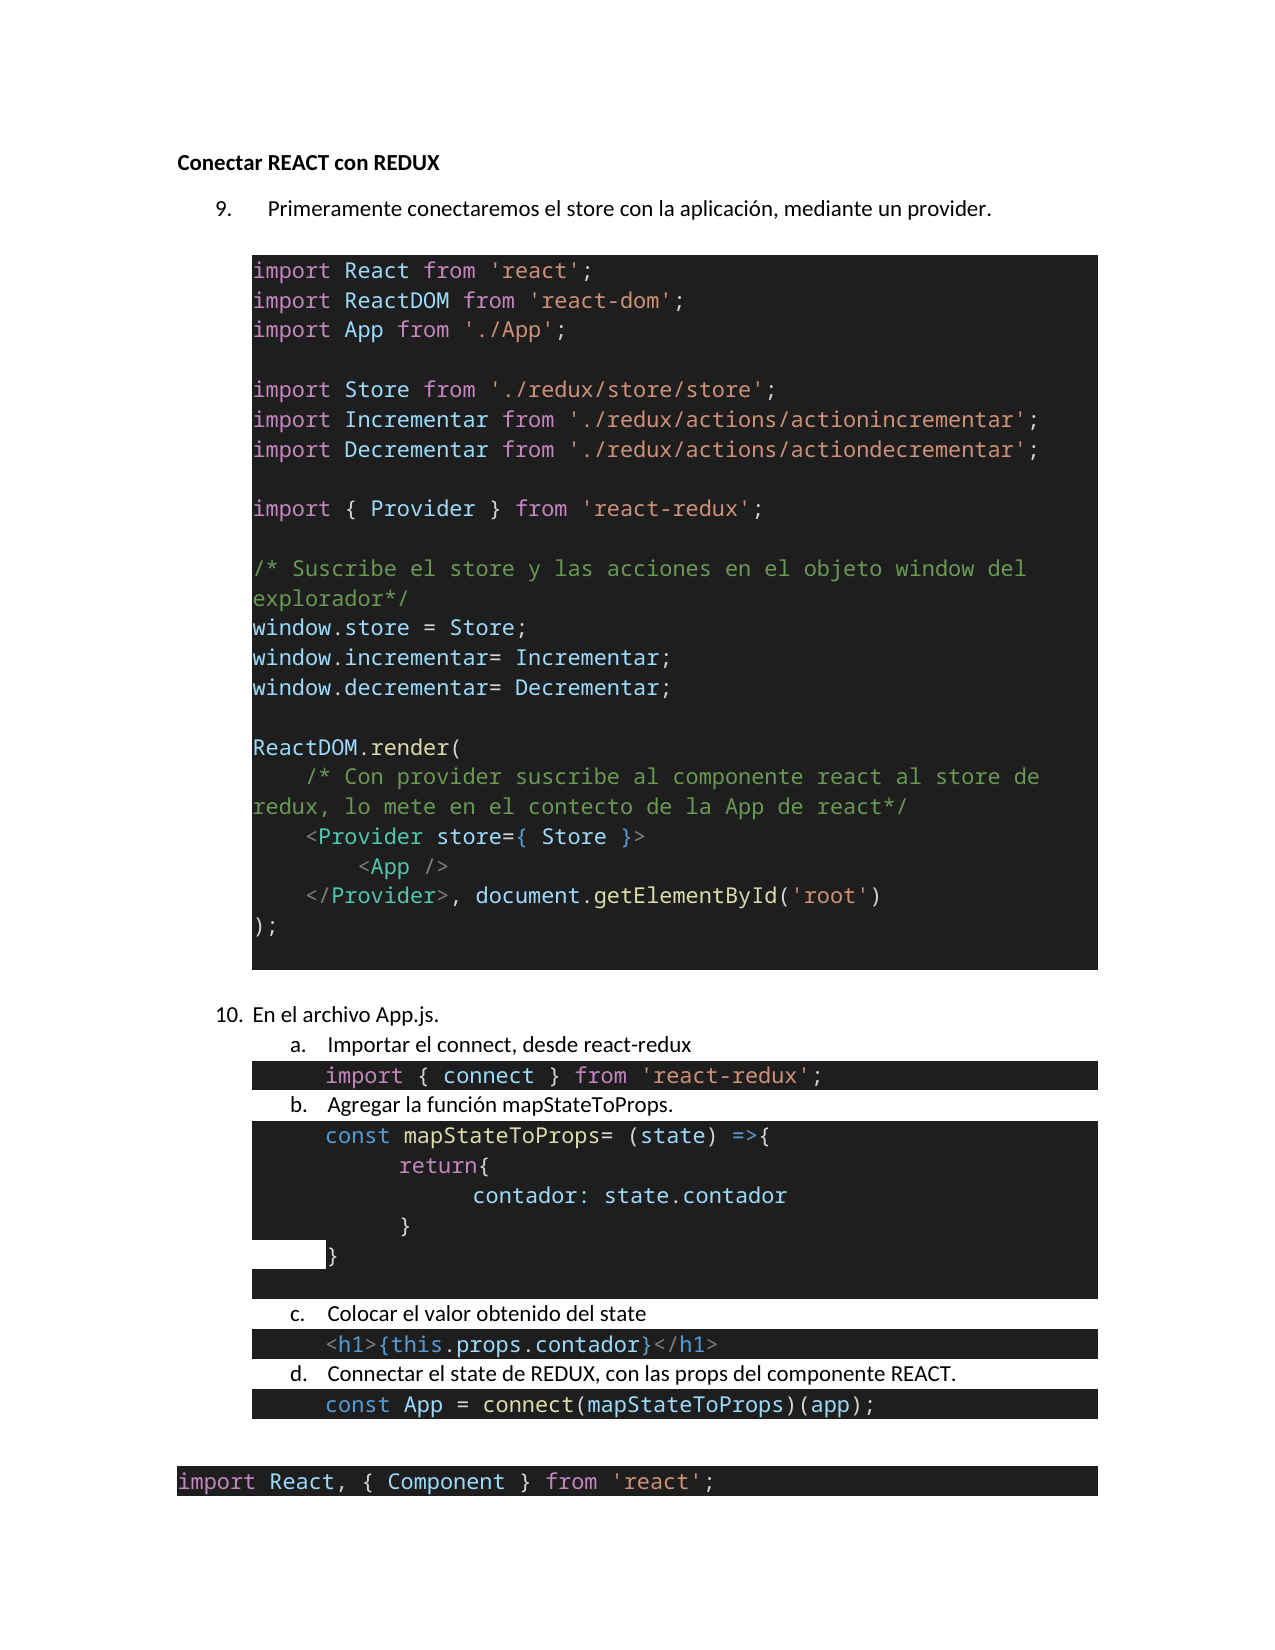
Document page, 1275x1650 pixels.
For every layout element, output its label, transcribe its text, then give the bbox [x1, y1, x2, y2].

list import App from './App'; [252, 314, 1098, 344]
list Colocar el valor obtenido del state [290, 1299, 1098, 1327]
list import Store from './redux/store/store'; [252, 374, 1098, 404]
text Conectar REACT con REDUX [177, 148, 1098, 176]
list } [326, 1240, 1098, 1269]
list Connectar el state de REDUX, con las props del componente REACT. [290, 1359, 1098, 1387]
list const App = connect(mapStateToProps)(app); [252, 1389, 1098, 1419]
list Agregar la función mapStateToProps. [290, 1090, 1098, 1118]
list /* Suscribe el store y las acciones en el objeto window del explorador*/ [252, 553, 1098, 612]
list Importar el connect, desde react-redux [290, 1030, 1098, 1058]
list /* Con provider suscribe al componente react al store de redux, lo mete en el contecto de la App de react*/ [252, 761, 1098, 821]
list Primeramente conectaremos el store con la aplicación, mediante un provider. [215, 194, 1098, 222]
list window.decrementar= Decrementar; [252, 672, 1098, 702]
list ); [252, 910, 1098, 940]
list import Decrementar from './redux/actions/actiondecrementar'; [252, 434, 1098, 463]
list import ReactDOM from 'react-dom'; [252, 285, 1098, 314]
list <App /> [252, 851, 1098, 881]
list <Provider store={ Store }> [252, 821, 1098, 851]
list import { Provider } from 'react-redux'; [252, 493, 1098, 523]
list window.incrementar= Incrementar; [252, 642, 1098, 672]
list import { connect } from 'react-redux'; [252, 1061, 1098, 1090]
list </Provider>, document.getElementById('root') [252, 881, 1098, 910]
list contador: state.contador [252, 1180, 1098, 1210]
list ReactDOM.render( [252, 732, 1098, 761]
list En el archivo App.js. [215, 1000, 1098, 1028]
list import React from 'react'; [252, 255, 1098, 285]
list return{ [252, 1150, 1098, 1180]
text import React, { Component } from 'react'; [177, 1466, 1098, 1496]
list const mapStateToProps= (state) =>{ [252, 1121, 1098, 1150]
list <h1>{this.props.contador}</h1> [252, 1329, 1098, 1359]
list window.store = Store; [252, 612, 1098, 642]
list } [252, 1210, 1098, 1240]
list import Incrementar from './redux/actions/actionincrementar'; [252, 404, 1098, 434]
